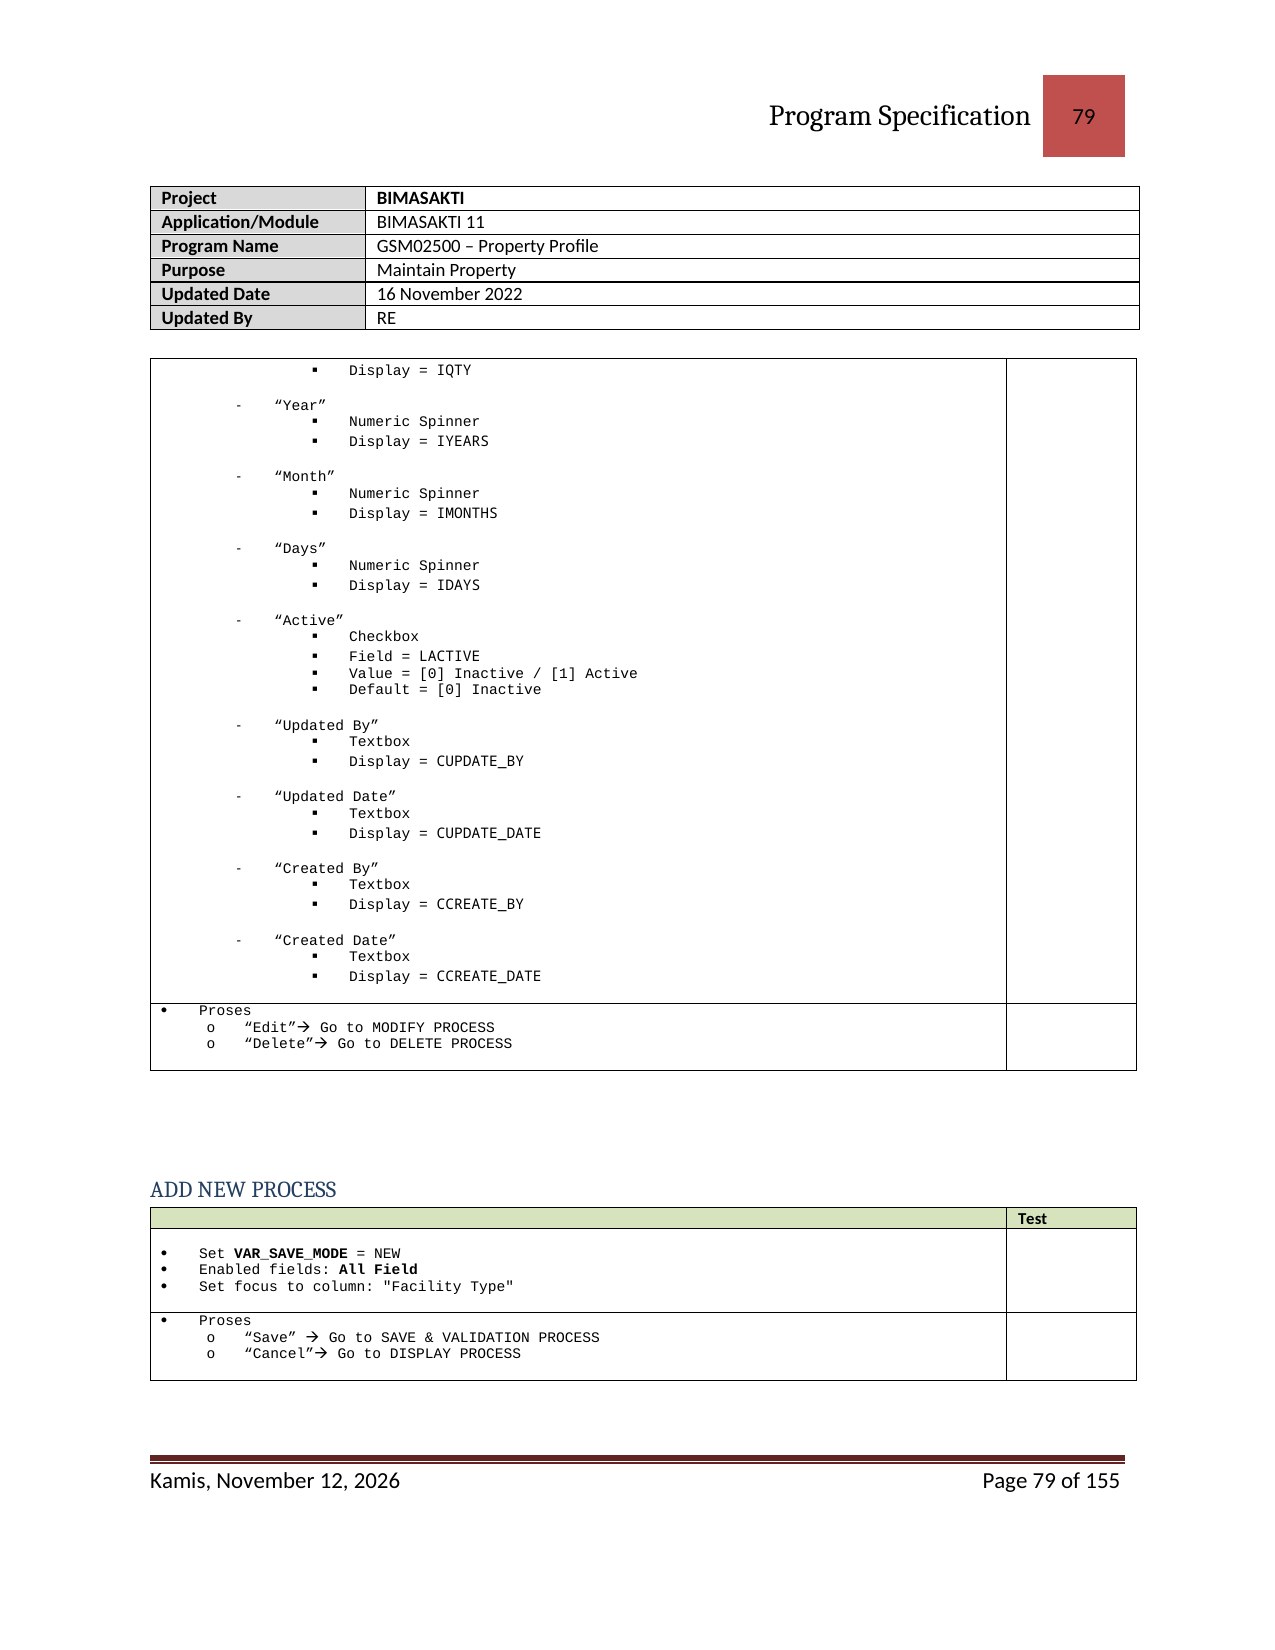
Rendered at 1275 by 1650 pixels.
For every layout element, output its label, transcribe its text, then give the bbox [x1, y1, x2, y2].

table_cell Proses “Save” Go to SAVE & VALIDATION PROCESS “Cancel” Go to DISPLAY PROCESS [151, 1313, 1006, 1379]
table_cell [1007, 359, 1136, 1002]
table_cell [1007, 1004, 1136, 1070]
table_cell Set VAR_SAVE_MODE = NEW Enabled fields: All Field Set focus to column: "Facility Type" [151, 1229, 1006, 1312]
subtitle ADD NEW PROCESS [150, 1177, 1125, 1203]
table_cell [1007, 1313, 1136, 1379]
table_header [151, 1208, 1006, 1228]
table_cell [1007, 1229, 1136, 1312]
table_cell Proses “Edit” Go to MODIFY PROCESS “Delete” Go to DELETE PROCESS [151, 1004, 1006, 1070]
table_header Test [1007, 1208, 1136, 1228]
